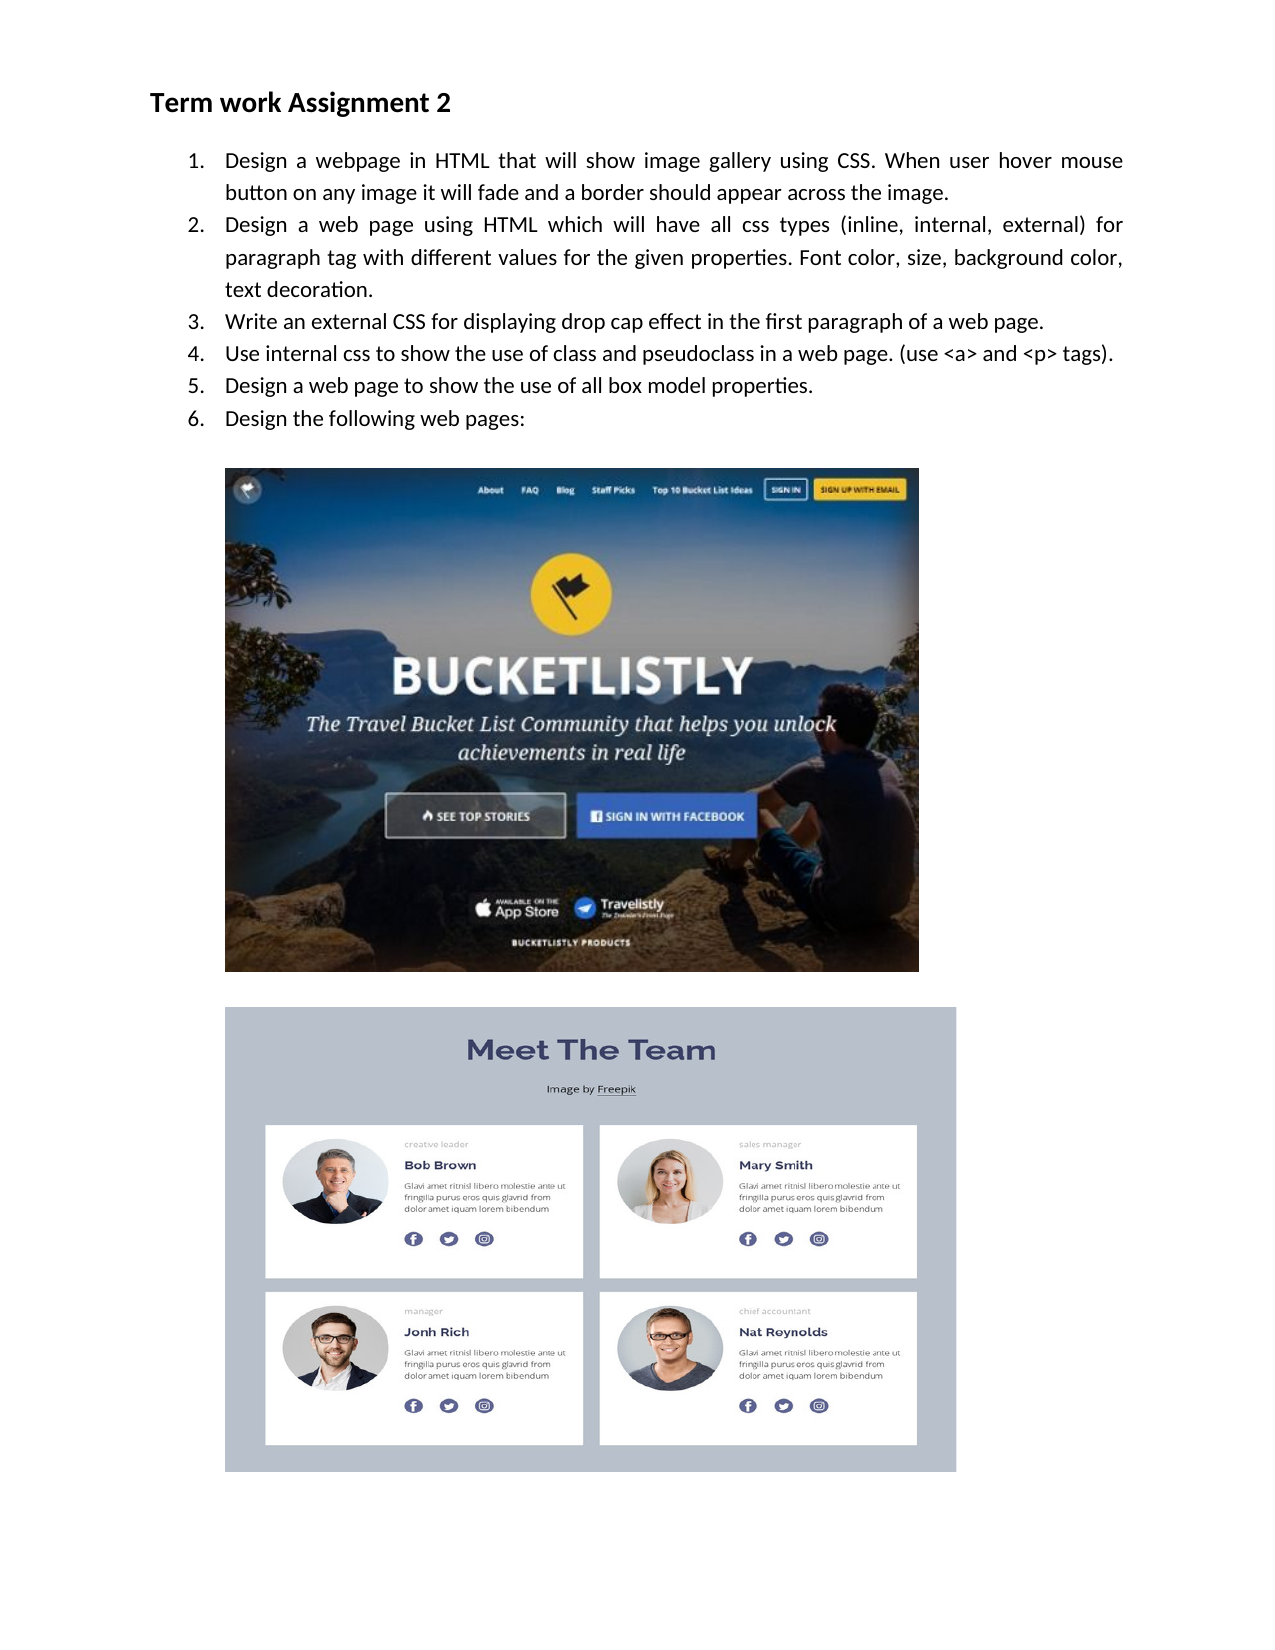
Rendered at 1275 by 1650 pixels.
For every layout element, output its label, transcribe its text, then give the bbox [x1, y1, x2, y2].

picture [225, 1007, 957, 1472]
text Term work Assignment 2 [150, 84, 1125, 120]
list Write an external CSS for displaying drop cap effect in the first paragraph of a web page. [187, 307, 1125, 335]
list Use internal css to show the use of class and pseudoclass in a web page. (use <a> and <p> tags). [187, 339, 1125, 367]
list Design the following web pages: [187, 404, 1125, 432]
list Design a webpage in HTML that will show image gallery using CSS. When user hover mouse button on any image it will fade and a border should appear across the image. [187, 146, 1125, 206]
list Design a web page to show the use of all box model properties. [187, 371, 1125, 399]
picture [225, 468, 919, 972]
list Design a web page using HTML which will have all css types (inline, internal, external) for paragraph tag with different values for the given properties. Font color, size, background color, text decoration. [187, 211, 1125, 303]
